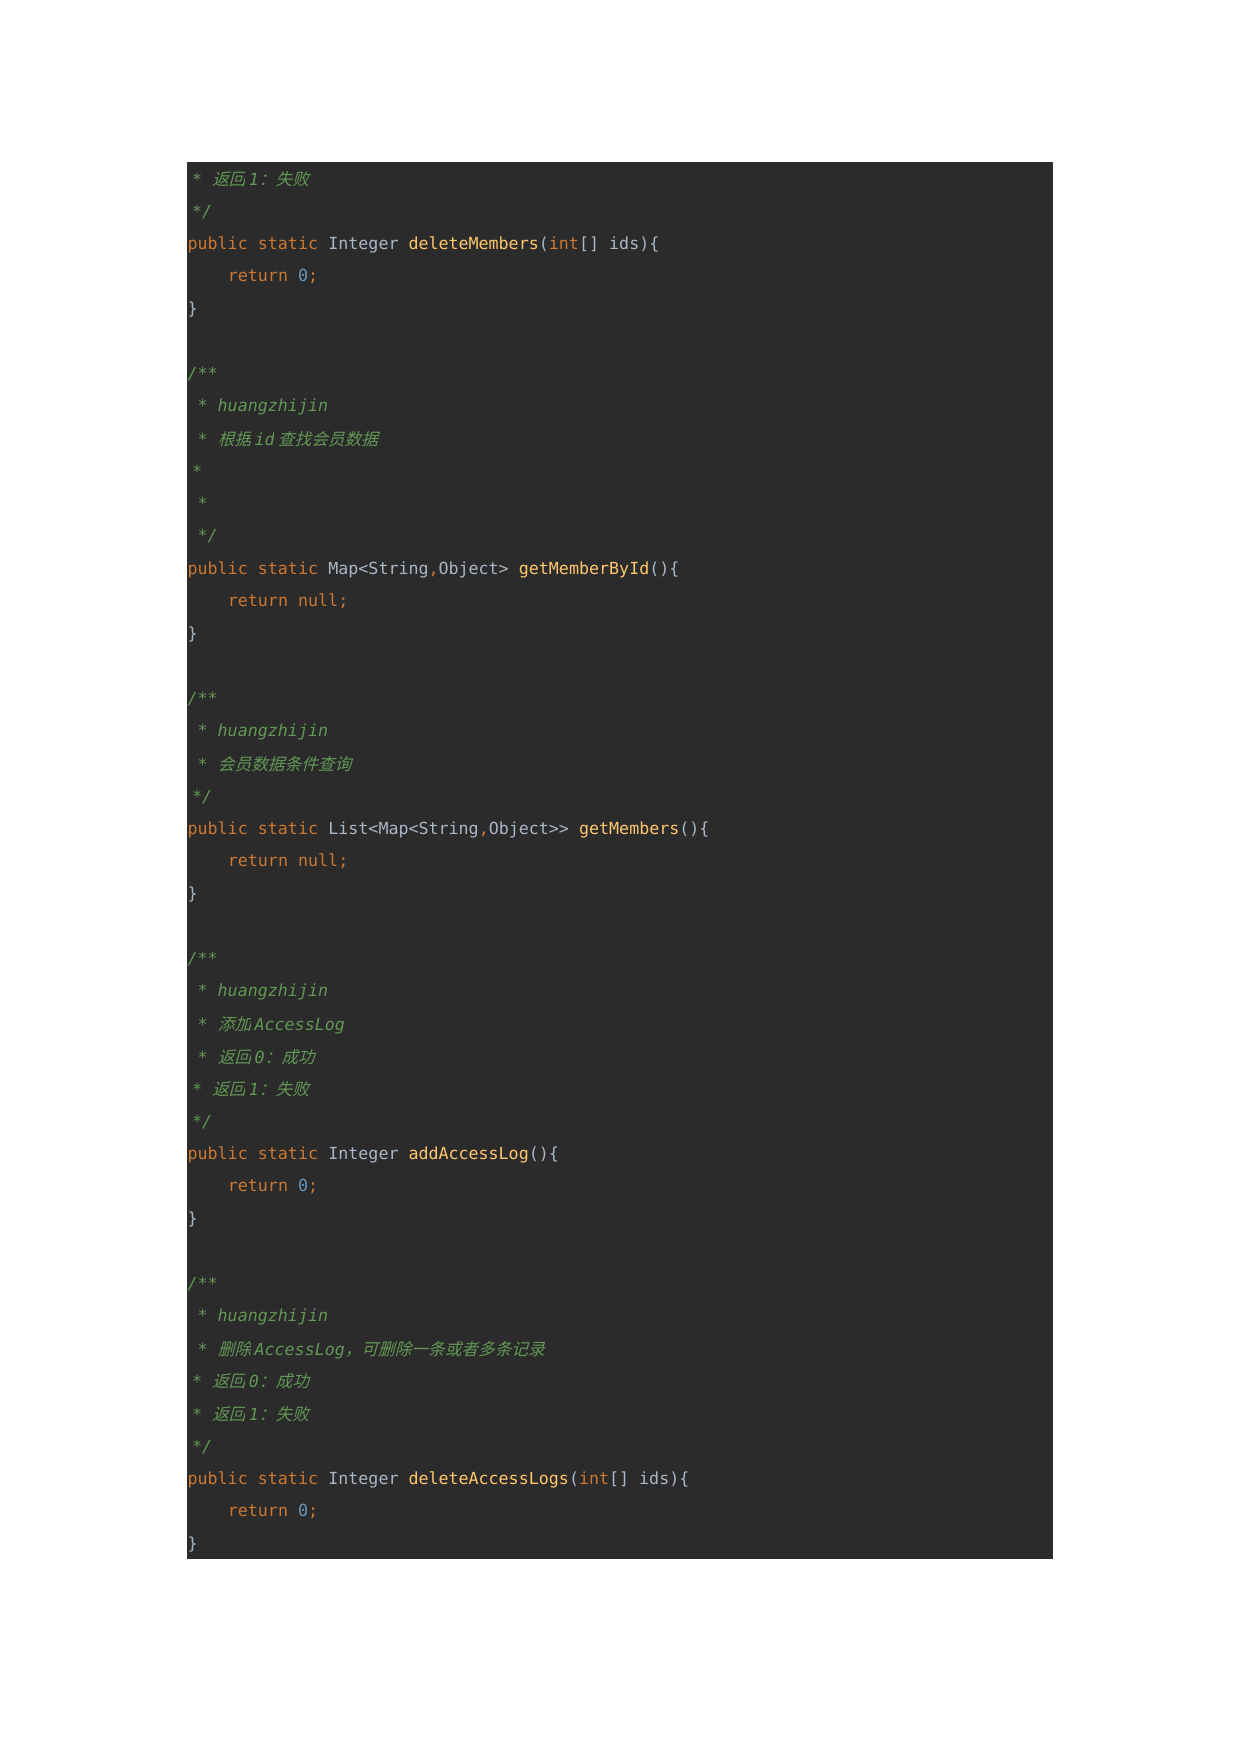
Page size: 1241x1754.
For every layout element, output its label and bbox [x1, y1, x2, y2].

text [187, 162, 1053, 1559]
